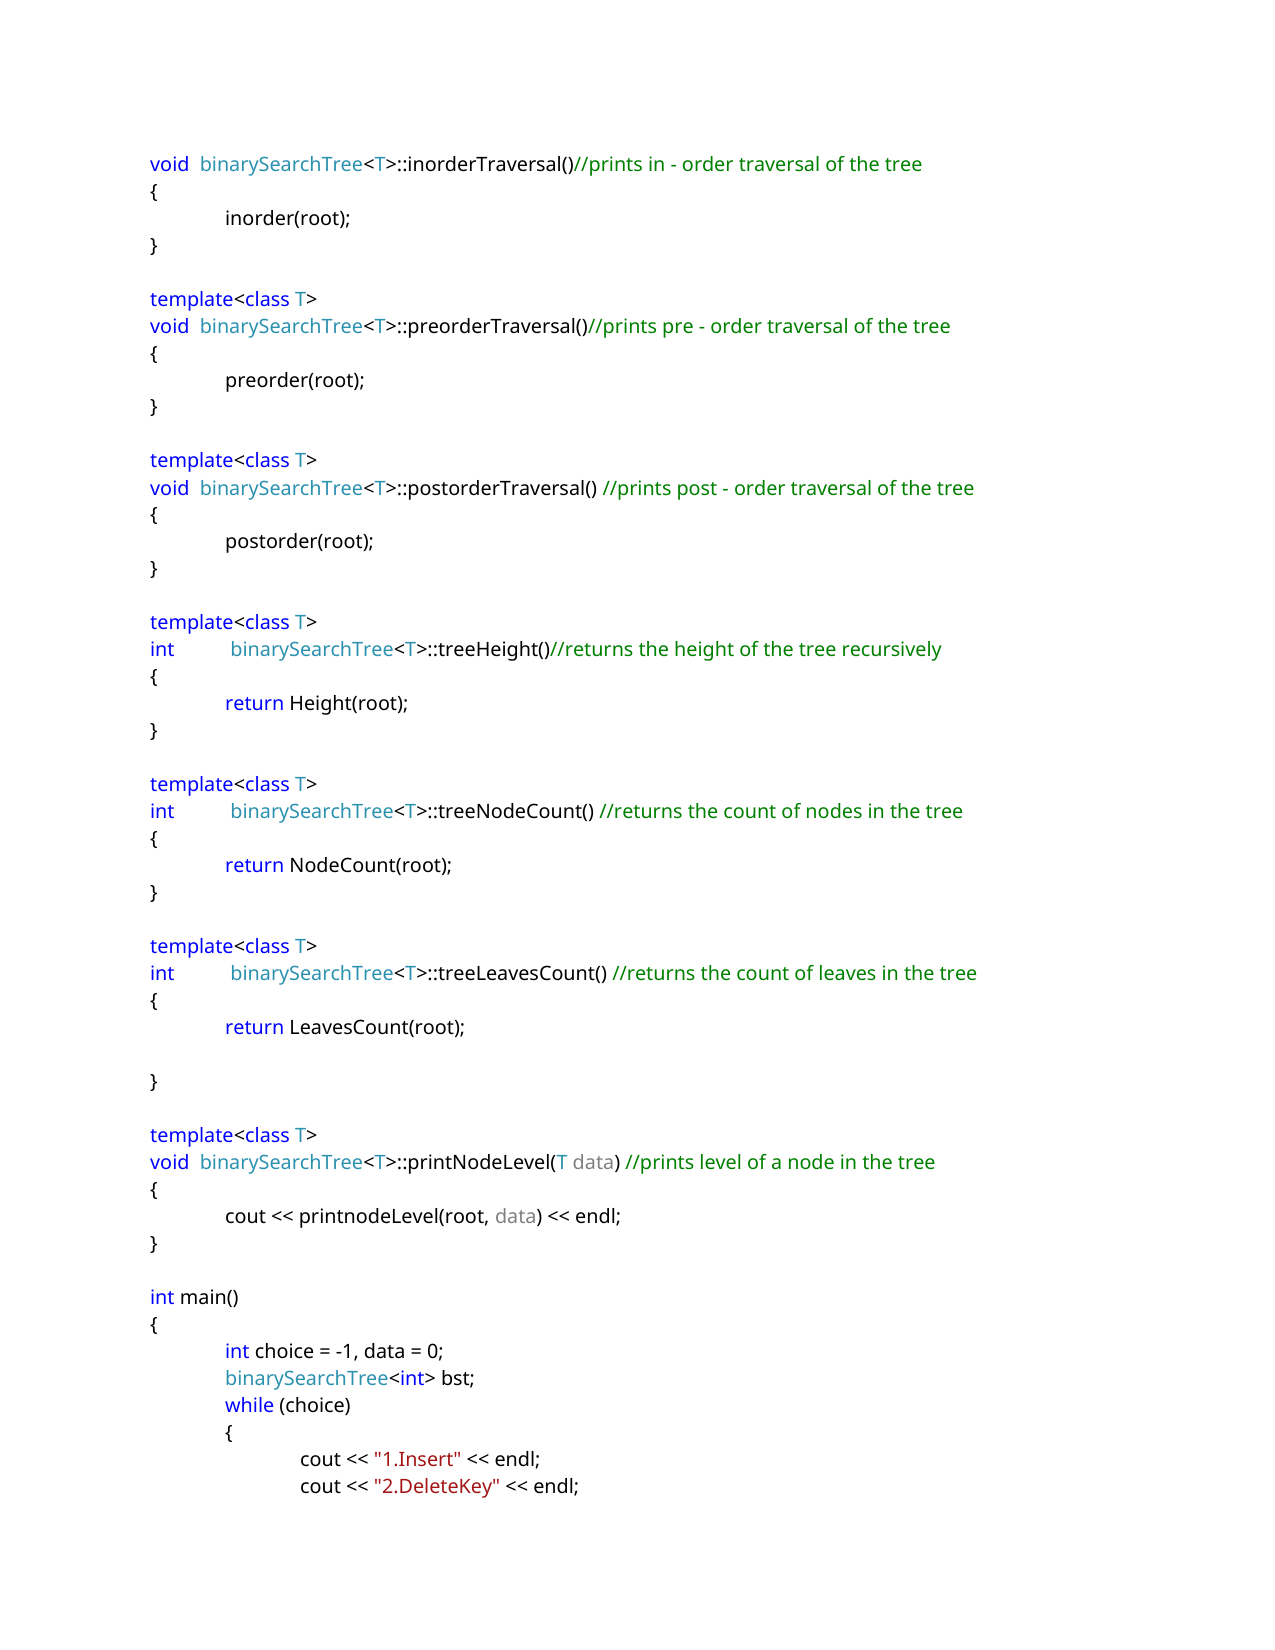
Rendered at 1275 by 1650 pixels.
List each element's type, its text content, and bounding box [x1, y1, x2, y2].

text int binarySearchTree<T>::treeNodeCount() //returns the count of nodes in the tree [150, 797, 1125, 824]
text template<class T> [150, 285, 1125, 312]
text } [150, 1067, 1125, 1094]
text return LeavesCount(root); [150, 1013, 1125, 1040]
text binarySearchTree<int> bst; [150, 1364, 1125, 1391]
text int main() [150, 1283, 1125, 1310]
text template<class T> [150, 609, 1125, 636]
text } [150, 878, 1125, 905]
text cout << "2.DeleteKey" << endl; [150, 1472, 1125, 1499]
text { [150, 1310, 1125, 1337]
text void binarySearchTree<T>::printNodeLevel(T data) //prints level of a node in the tree [150, 1148, 1125, 1175]
text void binarySearchTree<T>::postorderTraversal() //prints post - order traversal of the tree [150, 474, 1125, 501]
text void binarySearchTree<T>::inorderTraversal()//prints in - order traversal of the tree [150, 150, 1125, 177]
text } [150, 1229, 1125, 1256]
text template<class T> [150, 1121, 1125, 1148]
text template<class T> [150, 932, 1125, 959]
text void binarySearchTree<T>::preorderTraversal()//prints pre - order traversal of the tree [150, 312, 1125, 339]
text while (choice) [150, 1391, 1125, 1418]
text { [150, 1418, 1125, 1445]
text inorder(root); [150, 204, 1125, 231]
text template<class T> [150, 771, 1125, 797]
text preorder(root); [150, 366, 1125, 393]
text return Height(root); [150, 689, 1125, 717]
text return NodeCount(root); [150, 851, 1125, 878]
text { [150, 501, 1125, 528]
text int choice = -1, data = 0; [150, 1337, 1125, 1364]
text { [150, 339, 1125, 366]
text int binarySearchTree<T>::treeHeight()//returns the height of the tree recursively [150, 636, 1125, 663]
text { [150, 1175, 1125, 1202]
text cout << printnodeLevel(root, data) << endl; [150, 1202, 1125, 1229]
text int binarySearchTree<T>::treeLeavesCount() //returns the count of leaves in the tree [150, 959, 1125, 986]
text } [150, 555, 1125, 582]
text } [150, 231, 1125, 258]
text { [150, 986, 1125, 1013]
text template<class T> [150, 447, 1125, 474]
text { [150, 824, 1125, 851]
text { [150, 177, 1125, 204]
text } [150, 393, 1125, 420]
text { [150, 663, 1125, 689]
text postorder(root); [150, 528, 1125, 555]
text } [150, 717, 1125, 743]
text cout << "1.Insert" << endl; [150, 1445, 1125, 1472]
